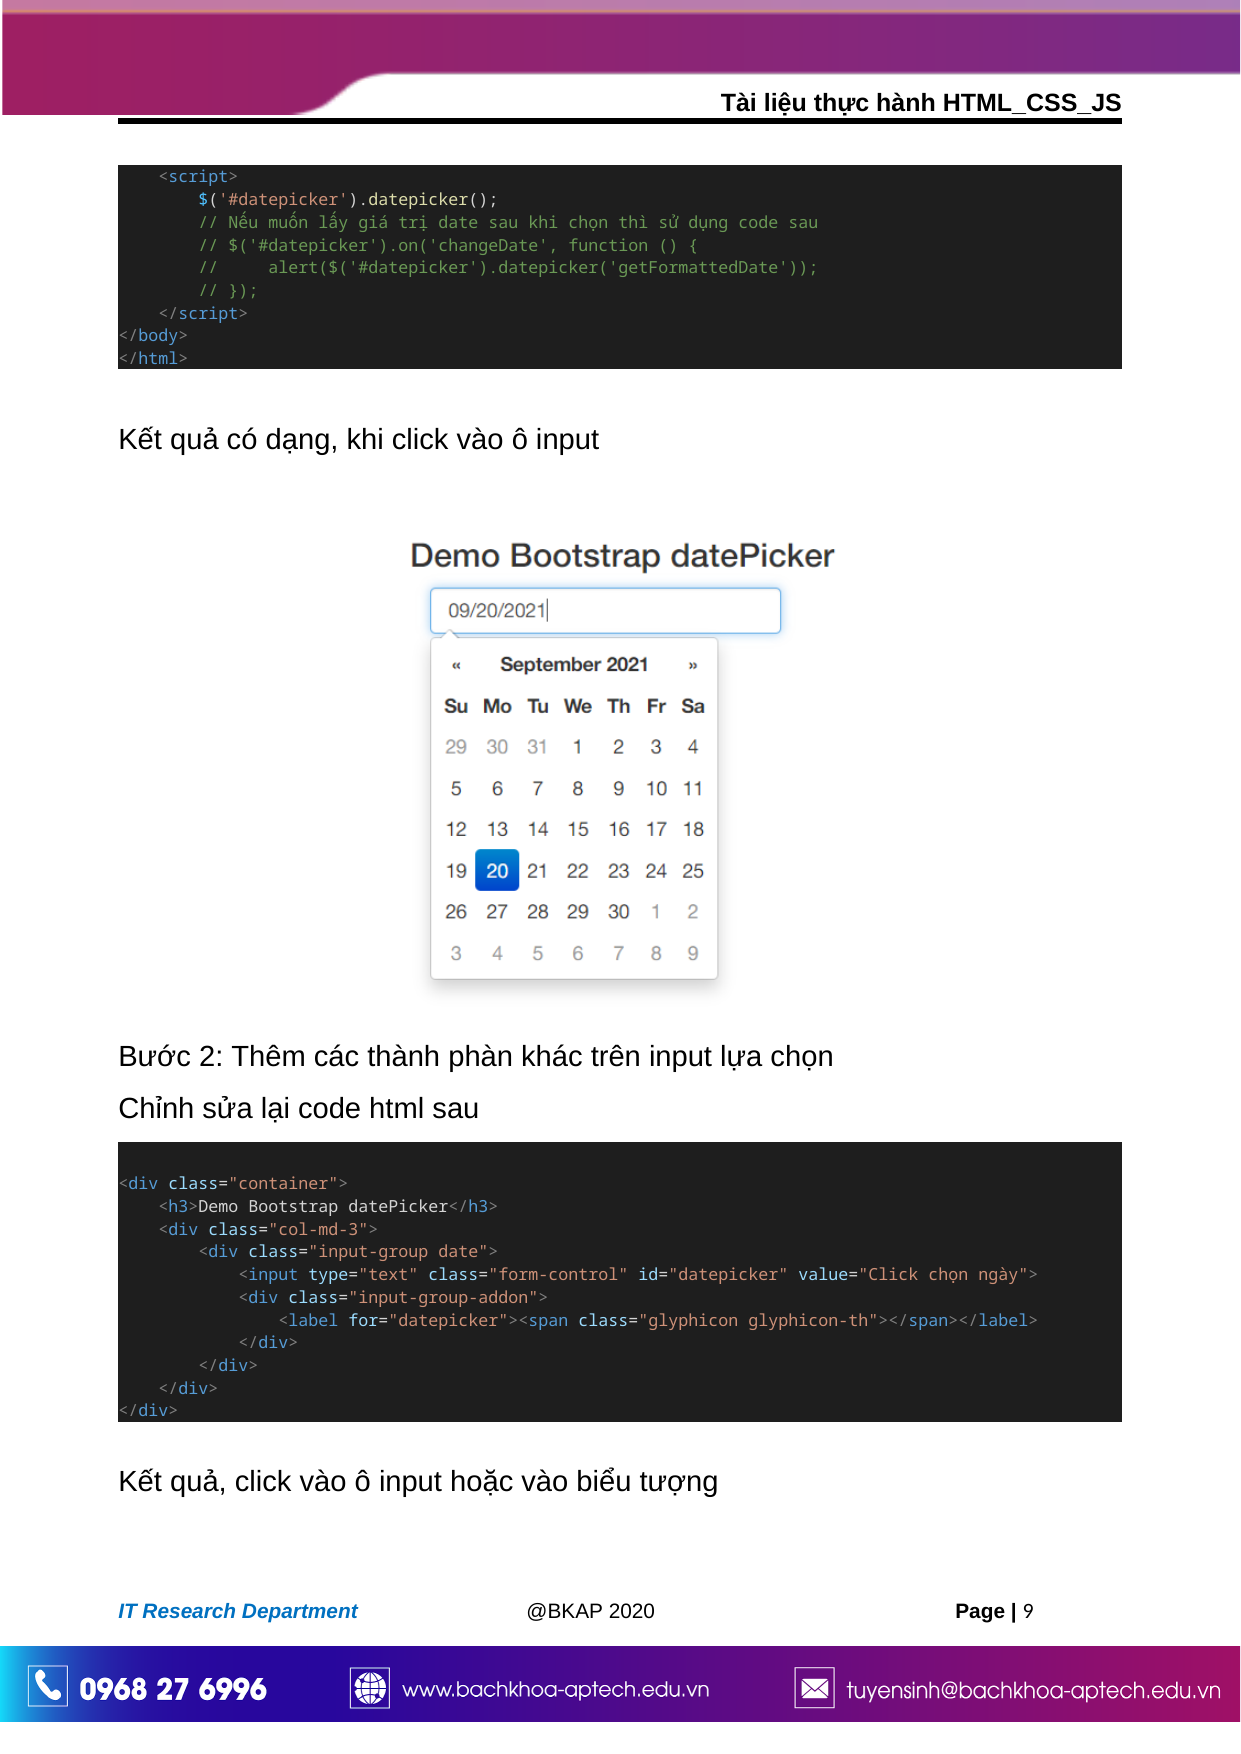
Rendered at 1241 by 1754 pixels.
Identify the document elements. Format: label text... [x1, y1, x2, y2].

text </div> [118, 1354, 1122, 1376]
text </body> [118, 324, 1122, 347]
text <label for="datepicker"><span class="glyphicon glyphicon-th"></span></label> [118, 1308, 1122, 1331]
text <input type="text" class="form-control" id="datepicker" value="Click chọn ngày"> [118, 1263, 1122, 1286]
text <div class="col-md-3"> [118, 1217, 1122, 1240]
text Kết quả có dạng, khi click vào ô input [118, 422, 1122, 456]
text </div> [118, 1331, 1122, 1354]
text $('#datepicker').datepicker(); [118, 188, 1122, 210]
text </html> [118, 347, 1122, 369]
text </div> [118, 1399, 1122, 1422]
text <div class="input-group date"> [118, 1240, 1122, 1263]
text // Nếu muốn lấy giá trị date sau khi chọn thì sử dụng code sau [118, 210, 1122, 233]
text </script> [118, 301, 1122, 324]
text <div class="container"> [118, 1172, 1122, 1195]
text </div> [118, 1376, 1122, 1399]
text <h3>Demo Bootstrap datePicker</h3> [118, 1195, 1122, 1217]
text // $('#datepicker').on('changeDate', function () { [118, 233, 1122, 256]
picture [385, 525, 855, 1025]
text // alert($('#datepicker').datepicker('getFormattedDate')); [118, 256, 1122, 278]
picture [2, 0, 1241, 115]
text Chỉnh sửa lại code html sau [118, 1091, 1122, 1124]
text <div class="input-group-addon"> [118, 1286, 1122, 1308]
picture [0, 1646, 1241, 1722]
text <script> [118, 165, 1122, 188]
text // }); [118, 278, 1122, 301]
text Bước 2: Thêm các thành phàn khác trên input lựa chọn [118, 1039, 1122, 1073]
text Kết quả, click vào ô input hoặc vào biểu tượng [118, 1464, 1122, 1498]
